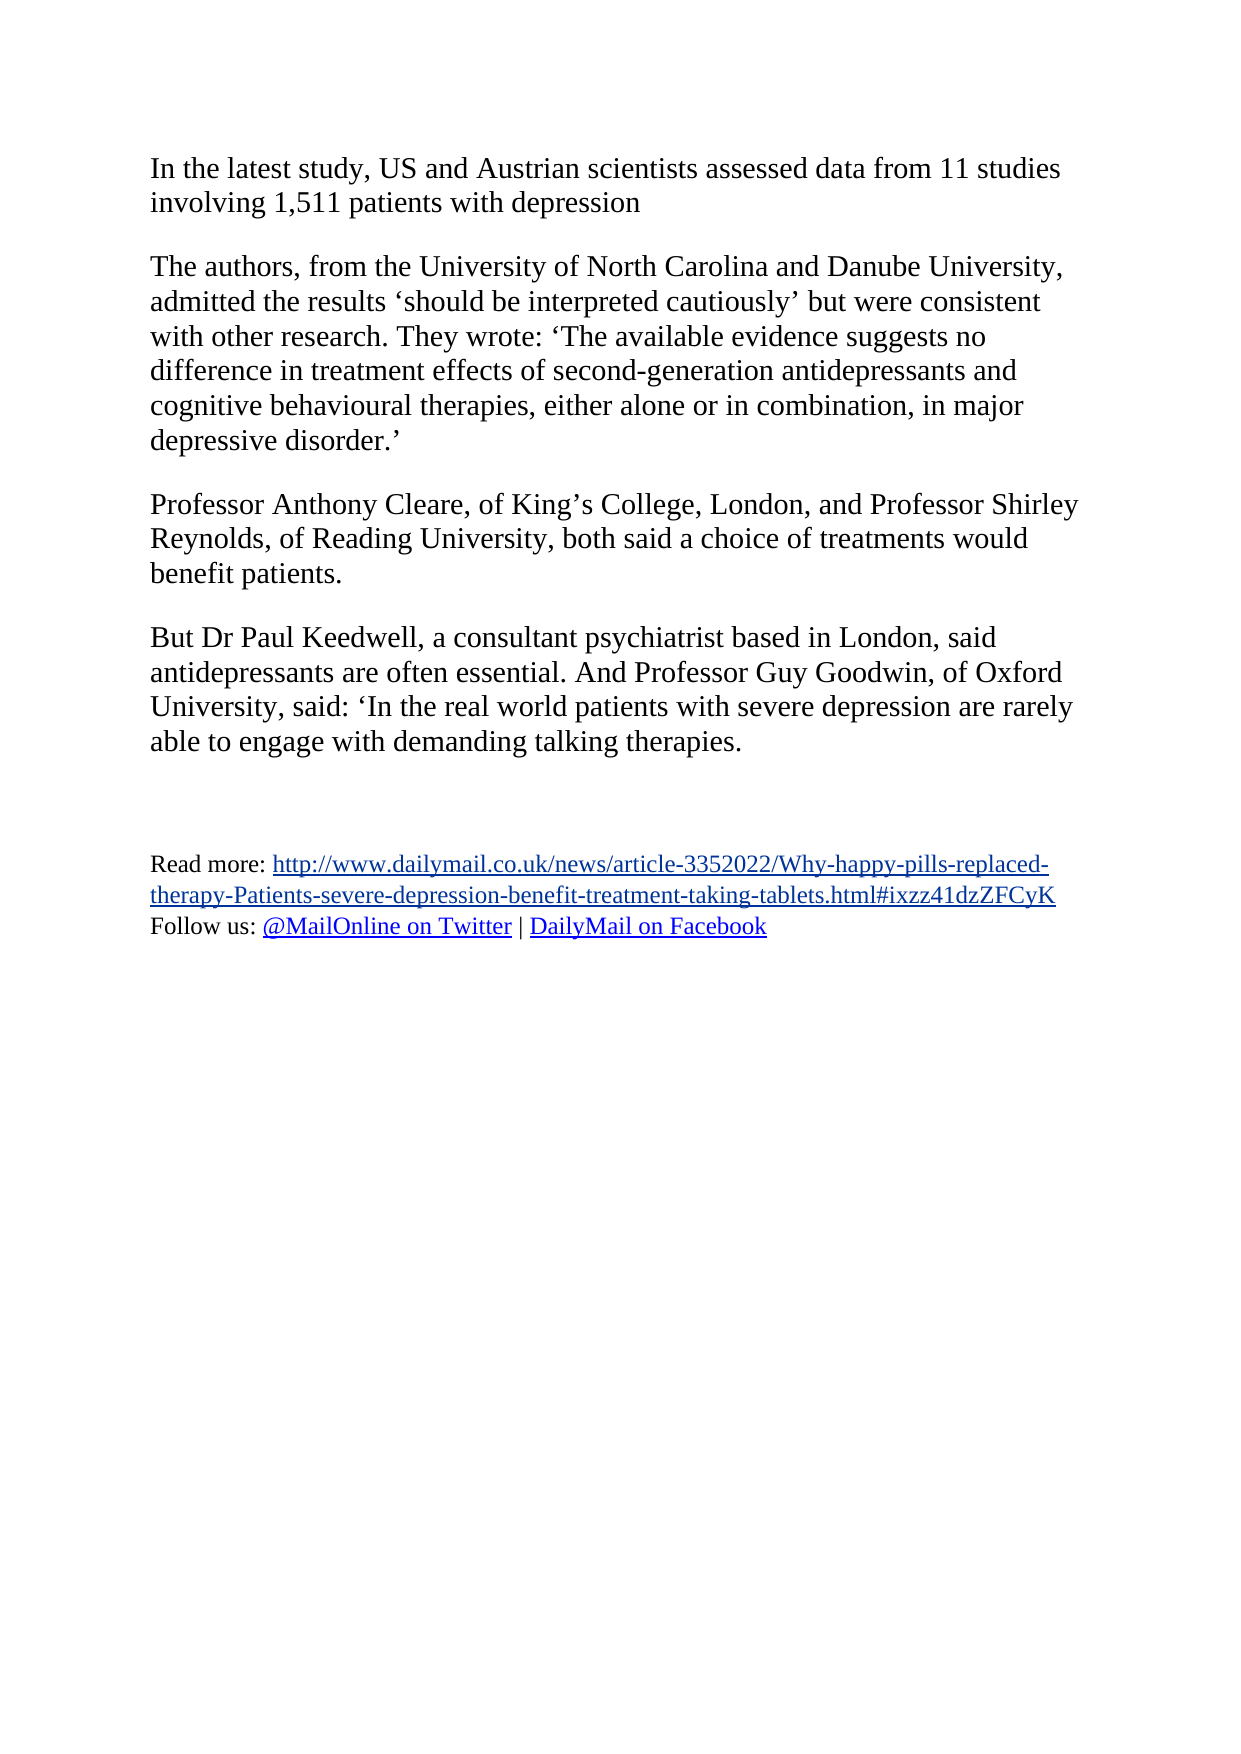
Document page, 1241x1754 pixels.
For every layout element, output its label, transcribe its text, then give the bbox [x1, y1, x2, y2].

text In the latest study, US and Austrian scientists assessed data from 11 studies involving 1,511 patients with depression [150, 150, 1090, 219]
text Read more: http://www.dailymail.co.uk/news/article-3352022/Why-happy-pills-replaced-therapy-Patients-severe-depression-benefit-treatment-taking-tablets.html#ixzz41dzZFCyK Follow us: @MailOnline on Twitter | DailyMail on Facebook [150, 787, 1090, 940]
text Professor Anthony Cleare, of King’s College, London, and Professor Shirley Reynolds, of Reading University, both said a choice of treatments would benefit patients. [150, 486, 1090, 590]
text But Dr Paul Keedwell, a consultant psychiatrist based in London, said antidepressants are often essential. And Professor Guy Goodwin, of Oxford University, said: ‘In the real world patients with severe depression are rarely able to engage with demanding talking therapies. [150, 619, 1090, 758]
text The authors, from the University of North Carolina and Danube University, admitted the results ‘should be interpreted cautiously’ but were consistent with other research. They wrote: ‘The available evidence suggests no difference in treatment effects of second-generation antidepressants and cognitive behavioural therapies, either alone or in combination, in major depressive disorder.’ [150, 248, 1090, 457]
